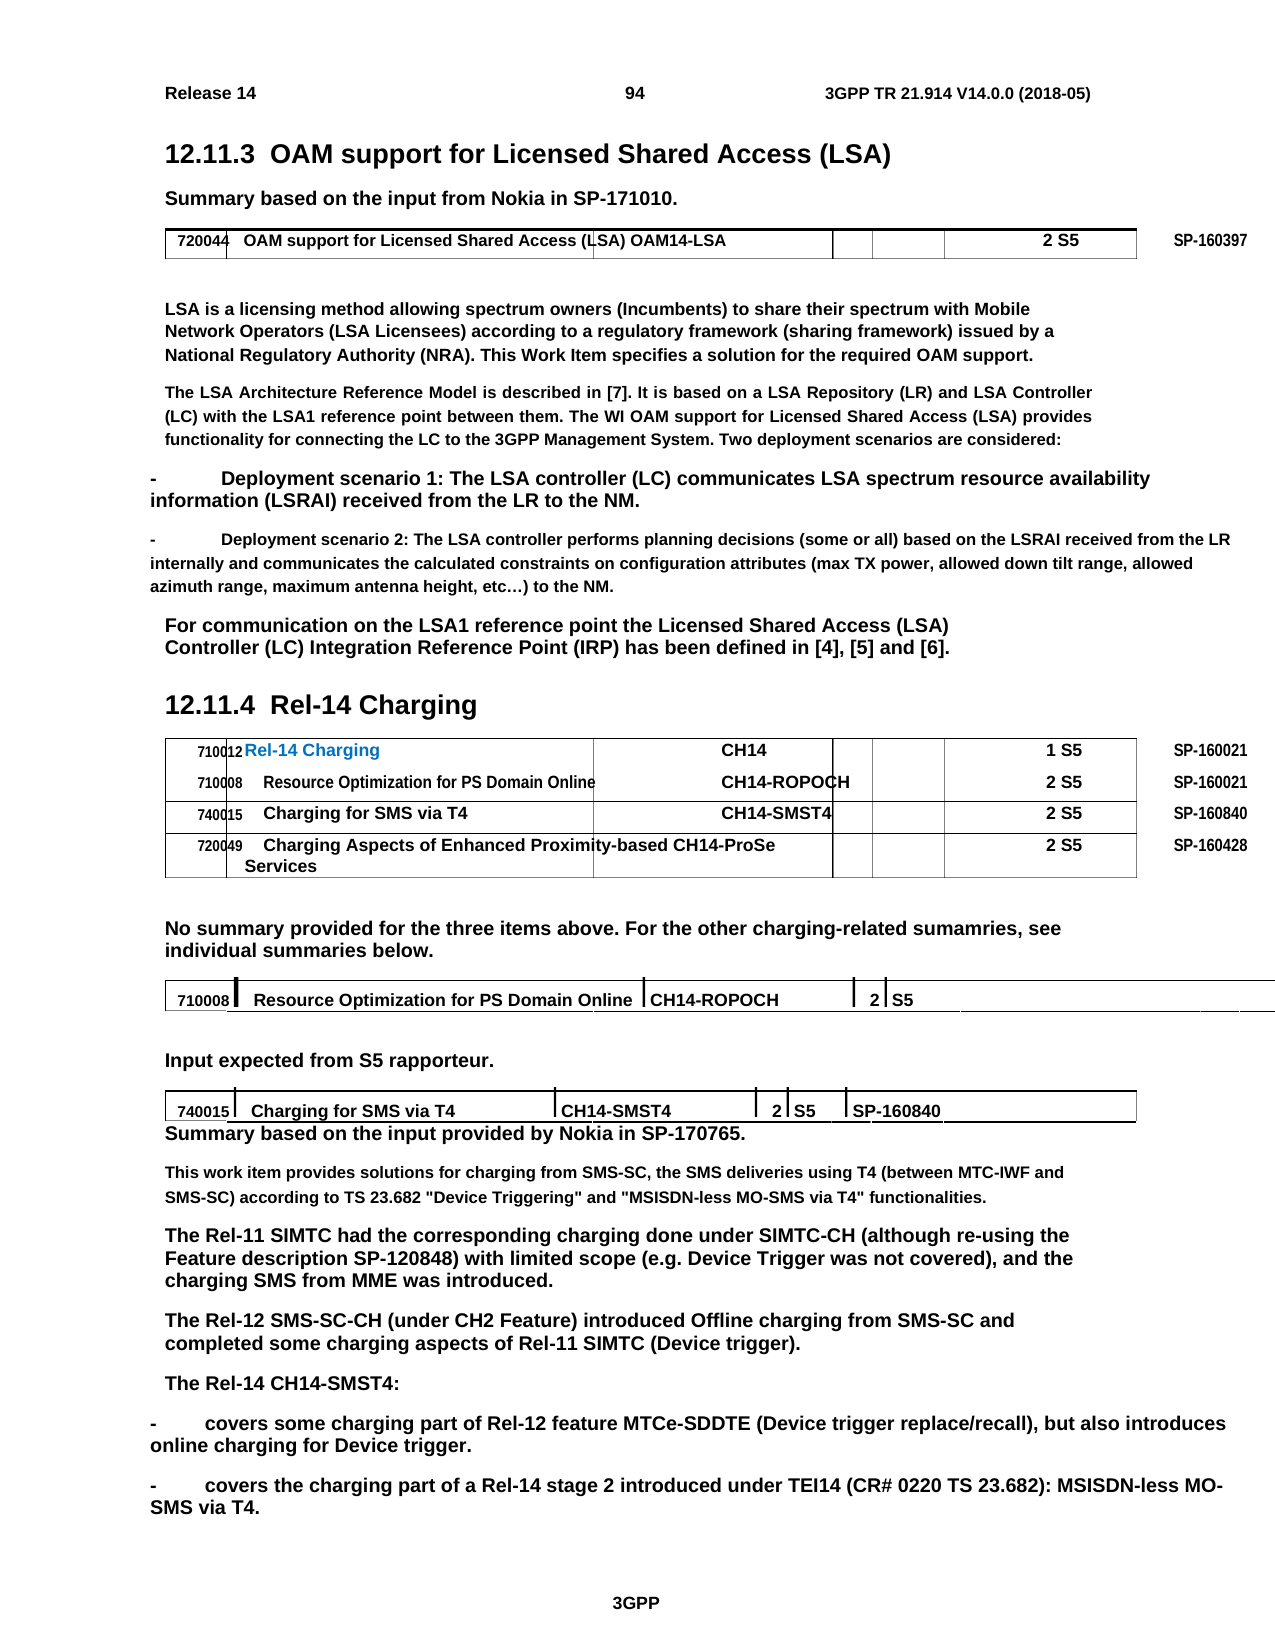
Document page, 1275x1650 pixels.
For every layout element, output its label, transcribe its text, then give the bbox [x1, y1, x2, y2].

list Deployment scenario 1: The LSA controller (LC) communicates LSA spectrum resource availability information (LSRAI) received from the LR to the NM. [150, 468, 1258, 512]
text Summary based on the input from Nokia in SP-171010. [164, 187, 1258, 209]
text 3GPP [612, 1593, 1258, 1613]
picture [852, 977, 856, 1007]
list Deployment scenario 2: The LSA controller performs planning decisions (some or all) based on the LSRAI received from the LR internally and communicates the calculated constraints on configuration attributes (max TX power, allowed down tilt range, allowed azimuth range, maximum antenna height, etc…) to the NM. [150, 530, 1258, 596]
text This work item provides solutions for charging from SMS-SC, the SMS deliveries using T4 (between MTC-IWF and SMS-SC) according to TS 23.682 "Device Triggering" and "MSISDN-less MO-SMS via T4" functionalities. [164, 1163, 1083, 1207]
list covers some charging part of Rel-12 feature MTCe-SDDTE (Device trigger replace/recall), but also introduces online charging for Device trigger. [150, 1413, 1258, 1457]
text 12.11.4 Rel-14 Charging [164, 689, 1258, 720]
text Summary based on the input provided by Nokia in SP-170765. [164, 1123, 1258, 1144]
text Input expected from S5 rapporteur. [164, 1049, 1258, 1072]
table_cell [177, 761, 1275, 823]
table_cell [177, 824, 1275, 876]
picture [642, 977, 646, 1007]
text The LSA Architecture Reference Model is described in [7]. It is based on a LSA Repository (LR) and LSA Controller (LC) with the LSA1 reference point between them. The WI OAM support for Licensed Shared Access (LSA) provides functionality for connecting the LC to the 3GPP Management System. Two deployment scenarios are considered: [164, 383, 1094, 449]
text 12.11.3 OAM support for Licensed Shared Access (LSA) [164, 138, 1258, 170]
picture [233, 977, 239, 1007]
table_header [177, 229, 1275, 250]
picture [165, 738, 1137, 878]
text The Rel-12 SMS-SC-CH (under CH2 Feature) introduced Offline charging from SMS-SC and completed some charging aspects of Rel-11 SIMTC (Device trigger). [164, 1311, 1035, 1354]
list covers the charging part of a Rel-14 stage 2 introduced under TEI14 (CR# 0220 TS 23.682): MSISDN-less MO-SMS via T4. [150, 1475, 1258, 1519]
picture [165, 1090, 177, 1121]
text 740015 Charging for SMS via T4 CH14-SMST4 2 S5 SP-160840 [177, 1088, 1258, 1121]
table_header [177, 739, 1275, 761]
text No summary provided for the three items above. For the other charging-related sumamries, see individual summaries below. [164, 918, 1083, 962]
picture [553, 1087, 557, 1117]
text The Rel-14 CH14-SMST4: [164, 1371, 1258, 1394]
text Release 14 94 3GPP TR 21.914 V14.0.0 (2018-05) [164, 83, 1258, 103]
text LSA is a licensing method allowing spectrum owners (Incumbents) to share their spectrum with Mobile Network Operators (LSA Licensees) according to a regulatory framework (sharing framework) issued by a National Regulatory Authority (NRA). This Work Item specifies a solution for the required OAM support. [164, 298, 1094, 365]
text The Rel-11 SIMTC had the corresponding charging done under SIMTC-CH (although re-using the Feature description SP-120848) with limited scope (e.g. Device Trigger was not covered), and the charging SMS from MME was introduced. [164, 1225, 1094, 1292]
picture [754, 1087, 758, 1117]
text For communication on the LSA1 reference point the Licensed Shared Access (LSA) Controller (LC) Integration Reference Point (IRP) has been defined in [4], [5] and [6]. [164, 615, 1044, 658]
picture [165, 980, 1275, 1012]
picture [165, 228, 1137, 259]
picture [233, 1087, 237, 1117]
